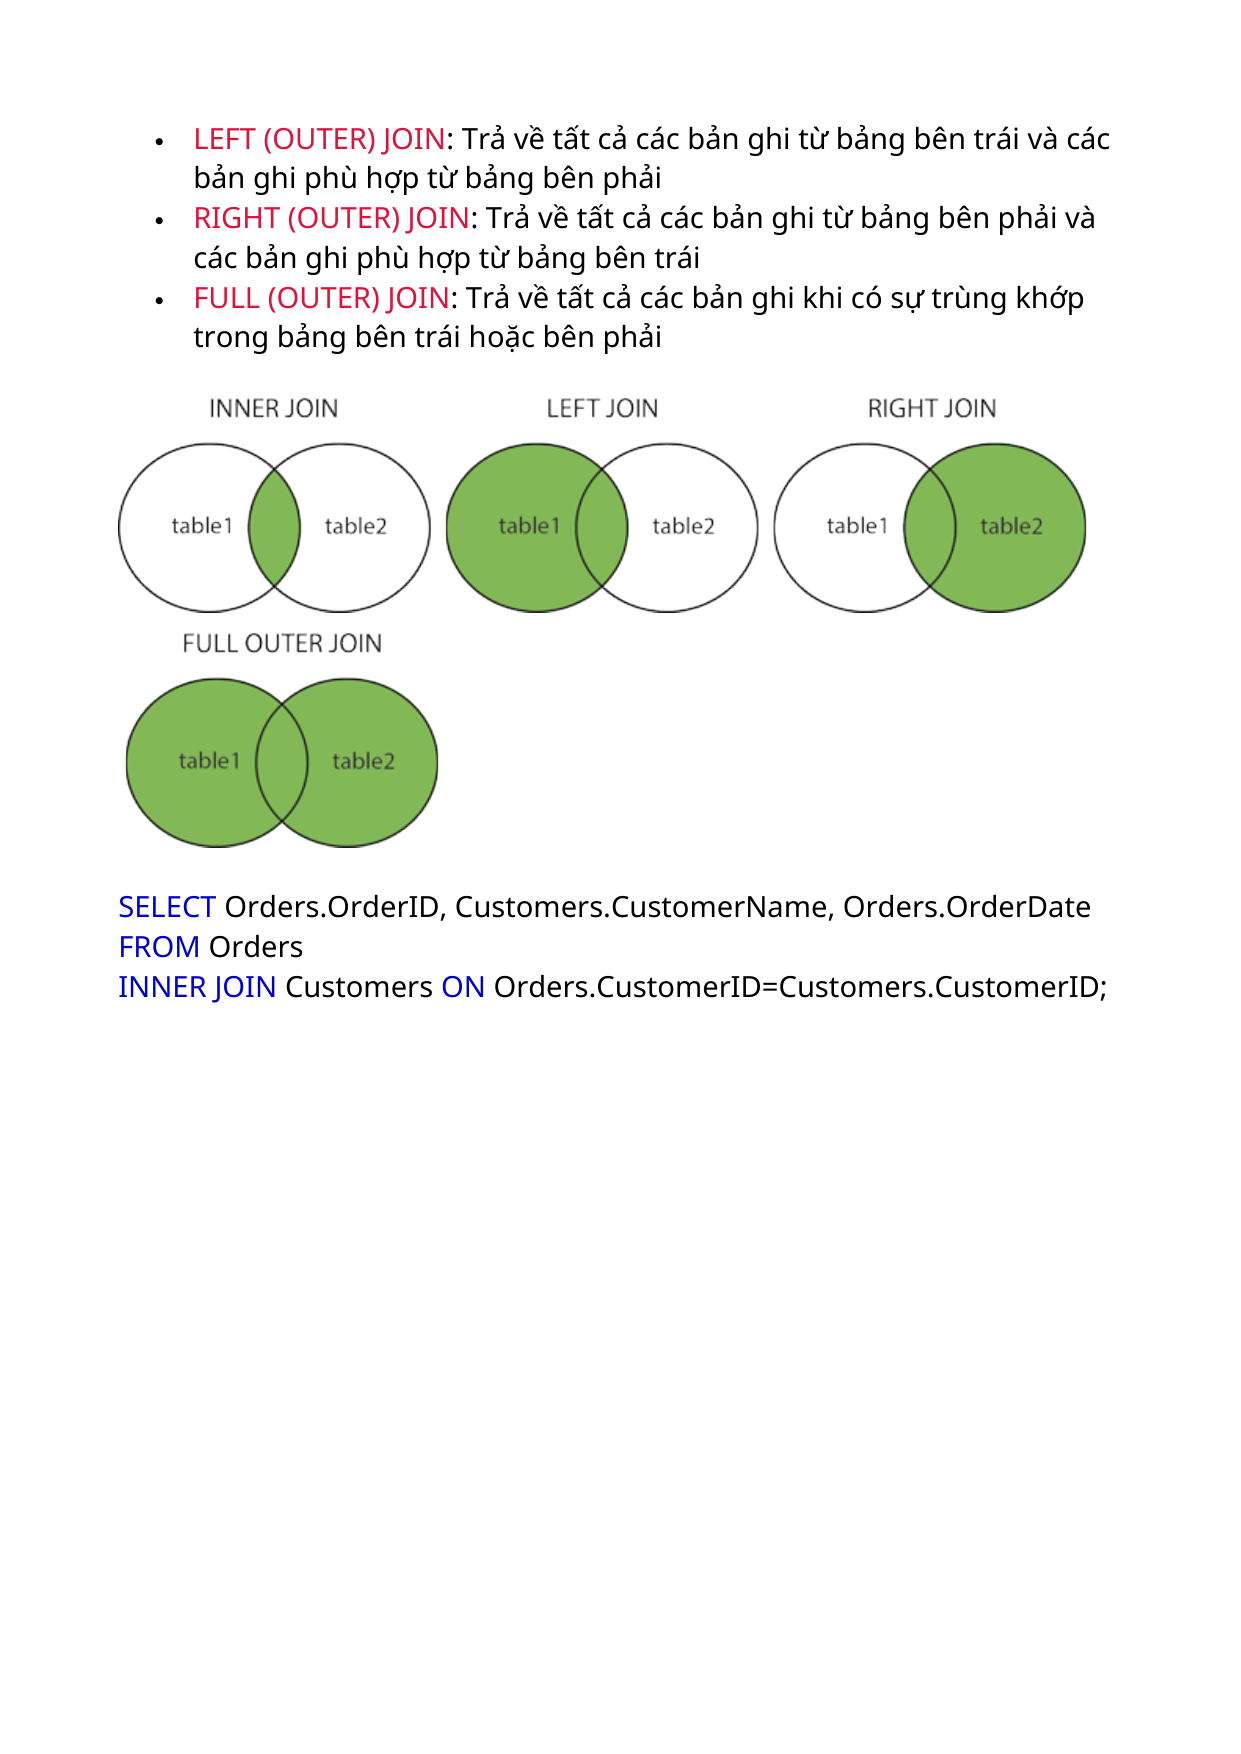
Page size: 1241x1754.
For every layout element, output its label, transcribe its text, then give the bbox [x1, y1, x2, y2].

list FULL (OUTER) JOIN: Trả về tất cả các bản ghi khi có sự trùng khớp trong bảng bên trái hoặc bên phải [156, 277, 1122, 356]
picture [118, 386, 431, 613]
picture [445, 386, 759, 613]
list LEFT (OUTER) JOIN: Trả về tất cả các bản ghi từ bảng bên trái và các bản ghi phù hợp từ bảng bên phải [156, 118, 1122, 197]
list RIGHT (OUTER) JOIN: Trả về tất cả các bản ghi từ bảng bên phải và các bản ghi phù hợp từ bảng bên trái [156, 197, 1122, 277]
picture [773, 386, 1087, 613]
picture [125, 621, 439, 848]
text SELECT Orders.OrderID, Customers.CustomerName, Orders.OrderDate FROM Orders INNER JOIN Customers ON Orders.CustomerID=Customers.CustomerID; [303, 886, 1122, 1006]
